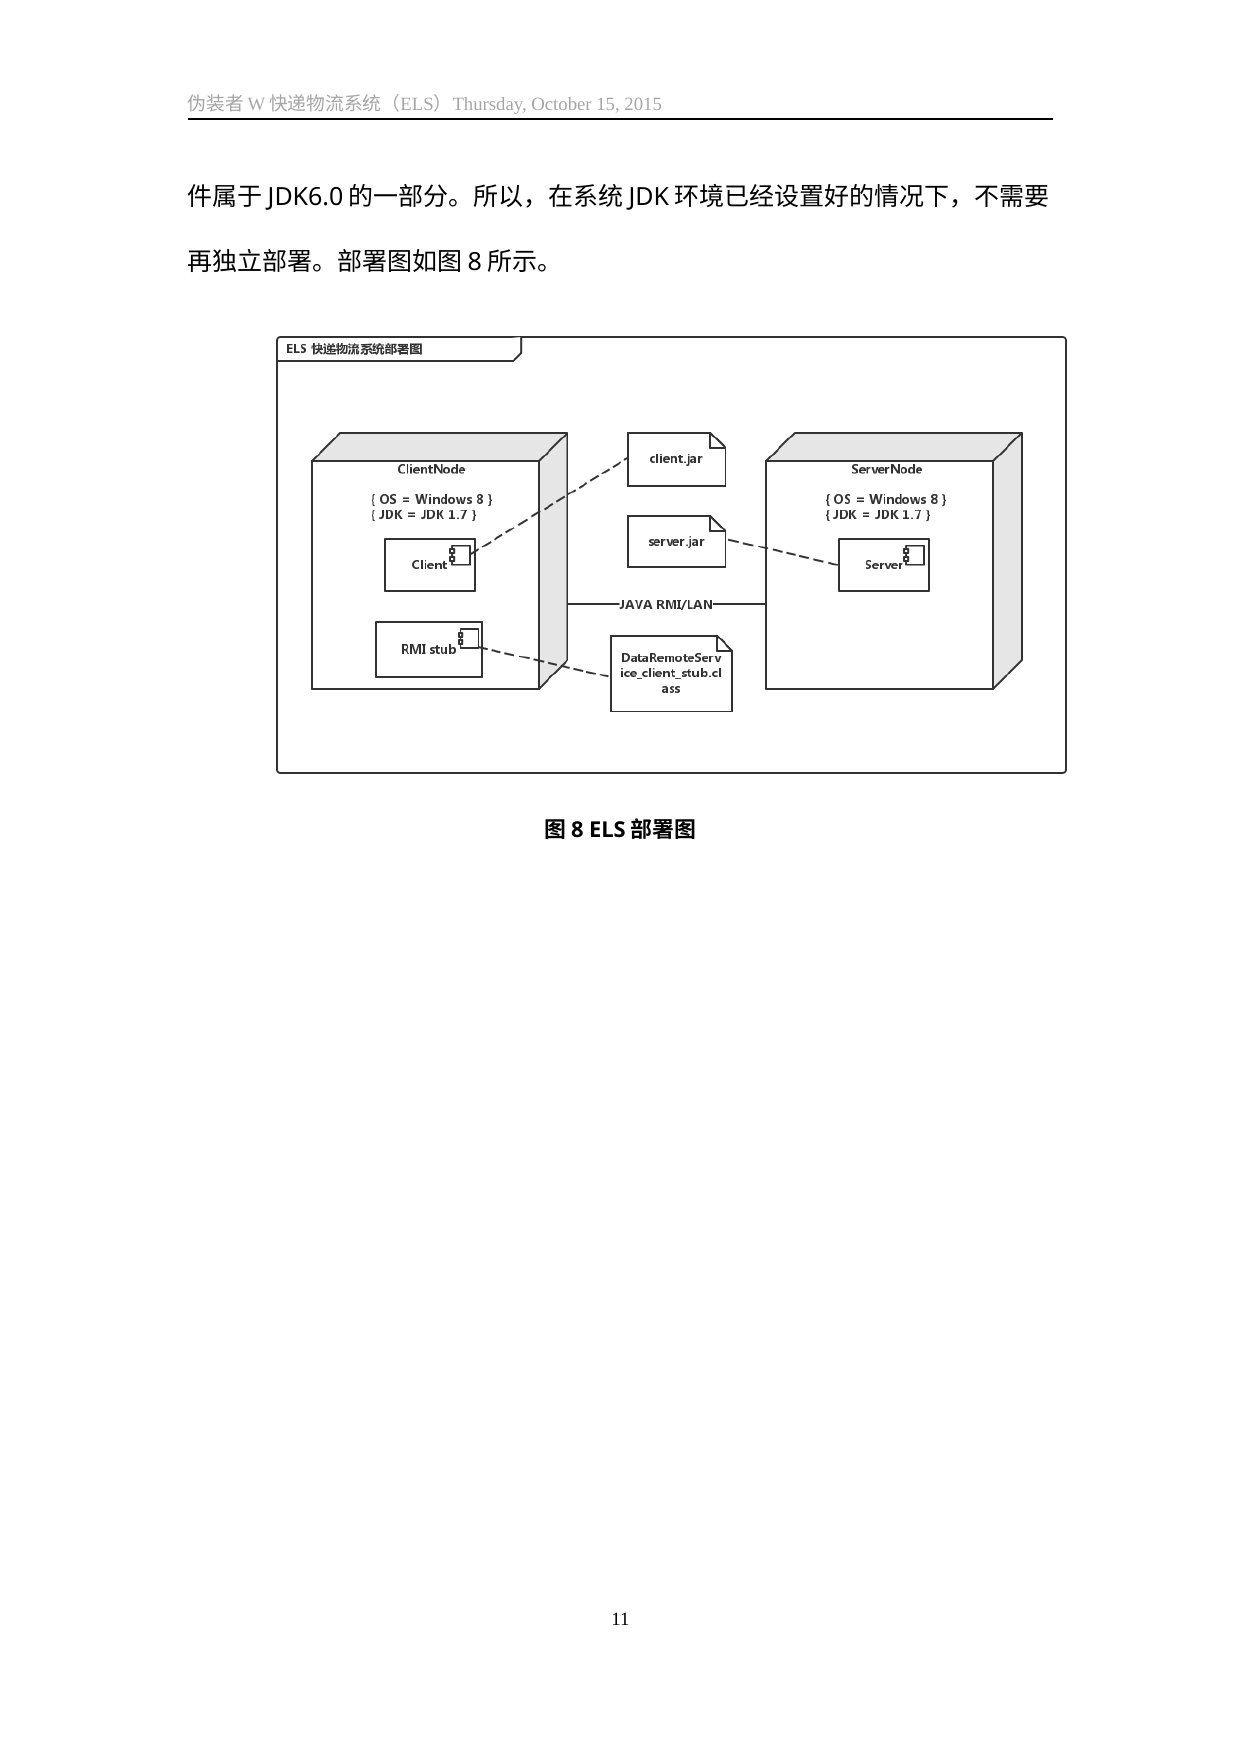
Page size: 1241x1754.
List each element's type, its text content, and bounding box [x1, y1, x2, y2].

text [187, 162, 1053, 292]
text 图8 ELS部署图 [187, 812, 1053, 844]
picture [231, 291, 1096, 803]
